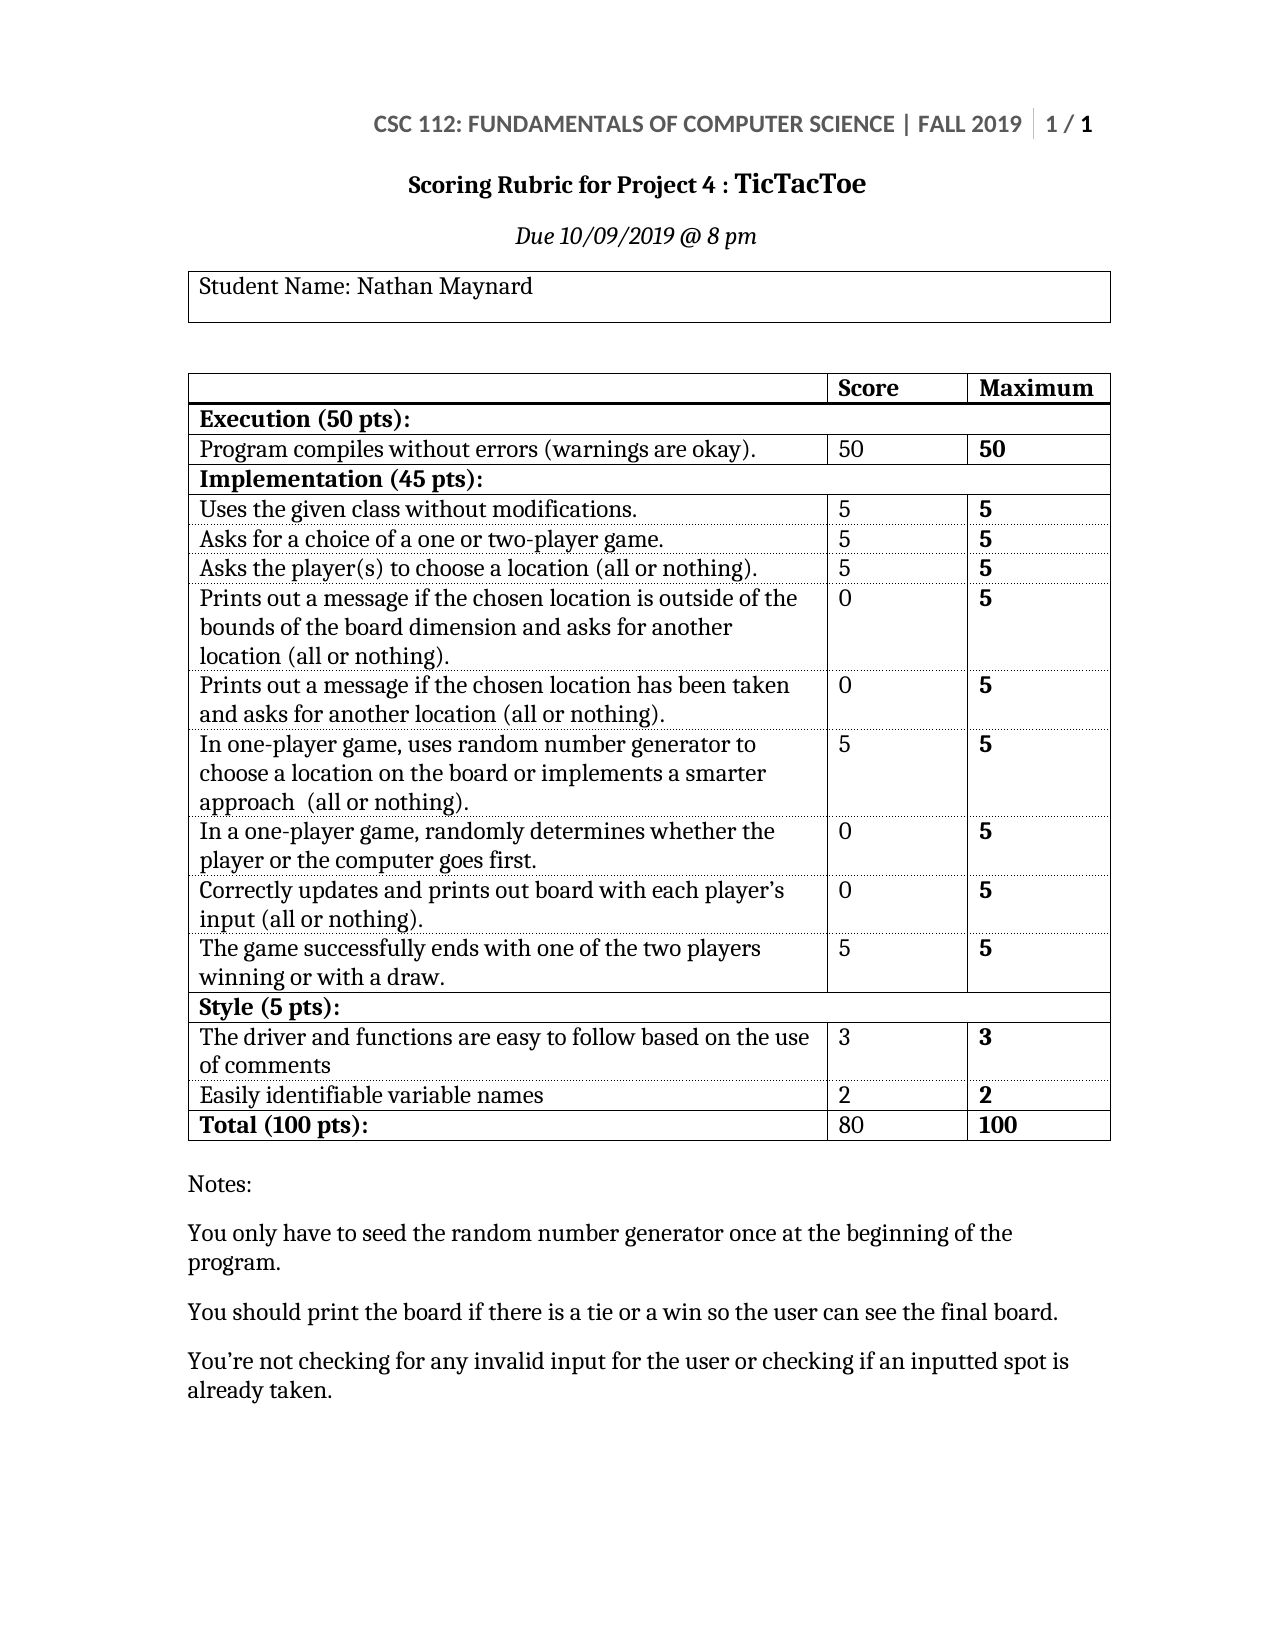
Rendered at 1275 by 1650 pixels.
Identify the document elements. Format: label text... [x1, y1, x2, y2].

table_cell 2 [828, 1080, 967, 1110]
text Notes: [187, 1169, 1087, 1198]
table_cell Prints out a message if the chosen location is outside of the bounds of the board dimension and asks for another location (all or nothing). [189, 583, 827, 670]
table_cell 5 [828, 524, 967, 553]
table_cell The game successfully ends with one of the two players winning or with a draw. [189, 933, 827, 992]
table_cell 5 [968, 933, 1110, 992]
table_cell 50 [828, 435, 967, 464]
table_cell Total (100 pts): [189, 1111, 827, 1140]
table_cell In a one-player game, randomly determines whether the player or the computer goes first. [189, 816, 827, 875]
table_cell Uses the given class without modifications. [189, 495, 827, 523]
table_header Maximum [968, 374, 1110, 402]
table_cell Implementation (45 pts): [189, 465, 1110, 494]
text Due 10/09/2019 @ 8 pm [187, 222, 1087, 250]
table_cell 5 [828, 933, 967, 992]
table_cell 5 [828, 729, 967, 816]
table_header Score [828, 374, 967, 402]
table_cell 0 [828, 875, 967, 933]
table_cell Asks for a choice of a one or two-player game. [189, 524, 827, 553]
table_cell Asks the player(s) to choose a location (all or nothing). [189, 553, 827, 583]
table_cell 5 [968, 583, 1110, 670]
table_cell 3 [968, 1023, 1110, 1080]
table_cell 5 [968, 670, 1110, 729]
table_cell 3 [828, 1023, 967, 1080]
table_cell 0 [828, 583, 967, 670]
table_cell 5 [968, 495, 1110, 523]
table_header Student Name: Nathan Maynard [189, 272, 1110, 322]
table_cell 5 [968, 553, 1110, 583]
table_cell Style (5 pts): [189, 993, 1110, 1022]
table_cell Easily identifiable variable names [189, 1080, 827, 1110]
table_cell 5 [968, 875, 1110, 933]
table_cell 0 [828, 816, 967, 875]
table_cell The driver and functions are easy to follow based on the use of comments [189, 1023, 827, 1080]
table_cell 5 [828, 495, 967, 523]
table_cell Correctly updates and prints out board with each player’s input (all or nothing). [189, 875, 827, 933]
table_header [189, 374, 827, 402]
table_cell 80 [828, 1111, 967, 1140]
table_cell 5 [968, 729, 1110, 816]
text You only have to seed the random number generator once at the beginning of the program. [187, 1219, 1087, 1277]
table_cell In one-player game, uses random number generator to choose a location on the board or implements a smarter approach (all or nothing). [189, 729, 827, 816]
text Scoring Rubric for Project 4 : TicTacToe [187, 167, 1087, 201]
table_cell 2 [968, 1080, 1110, 1110]
table_cell 5 [828, 553, 967, 583]
table_cell Program compiles without errors (warnings are okay). [189, 435, 827, 464]
table_cell 100 [968, 1111, 1110, 1140]
table_cell Prints out a message if the chosen location has been taken and asks for another location (all or nothing). [189, 670, 827, 729]
table_cell 50 [968, 435, 1110, 464]
table_cell 5 [968, 816, 1110, 875]
text You’re not checking for any invalid input for the user or checking if an inputted spot is already taken. [187, 1347, 1087, 1404]
table_cell Execution (50 pts): [189, 405, 1110, 434]
table_cell 5 [968, 524, 1110, 553]
text You should print the board if there is a tie or a win so the user can see the final board. [187, 1297, 1087, 1326]
table_cell 0 [828, 670, 967, 729]
